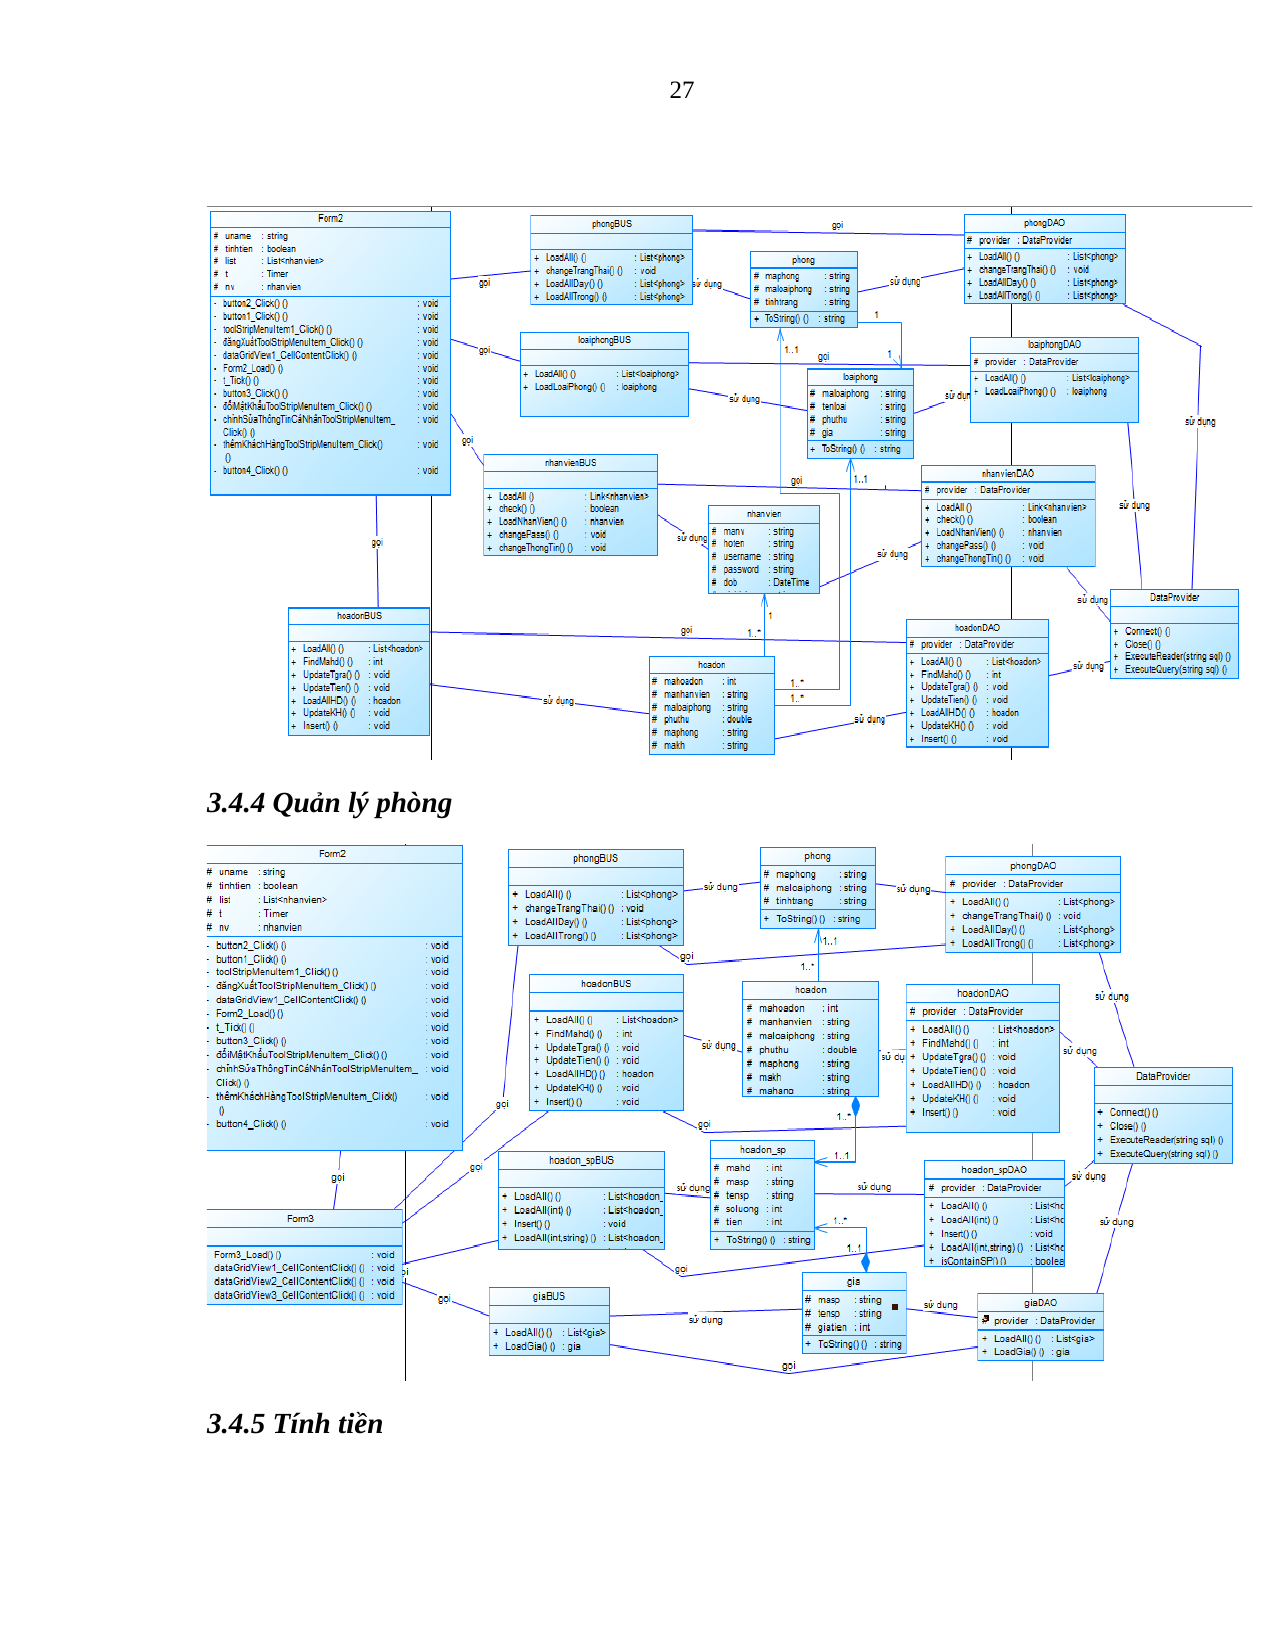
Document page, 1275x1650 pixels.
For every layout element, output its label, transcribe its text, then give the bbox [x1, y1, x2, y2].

picture [206, 206, 1253, 760]
text 3.4.5 Tính tiền [207, 1406, 1157, 1439]
text 3.4.4 Quản lý phòng [207, 785, 1157, 819]
picture [206, 844, 1237, 1381]
